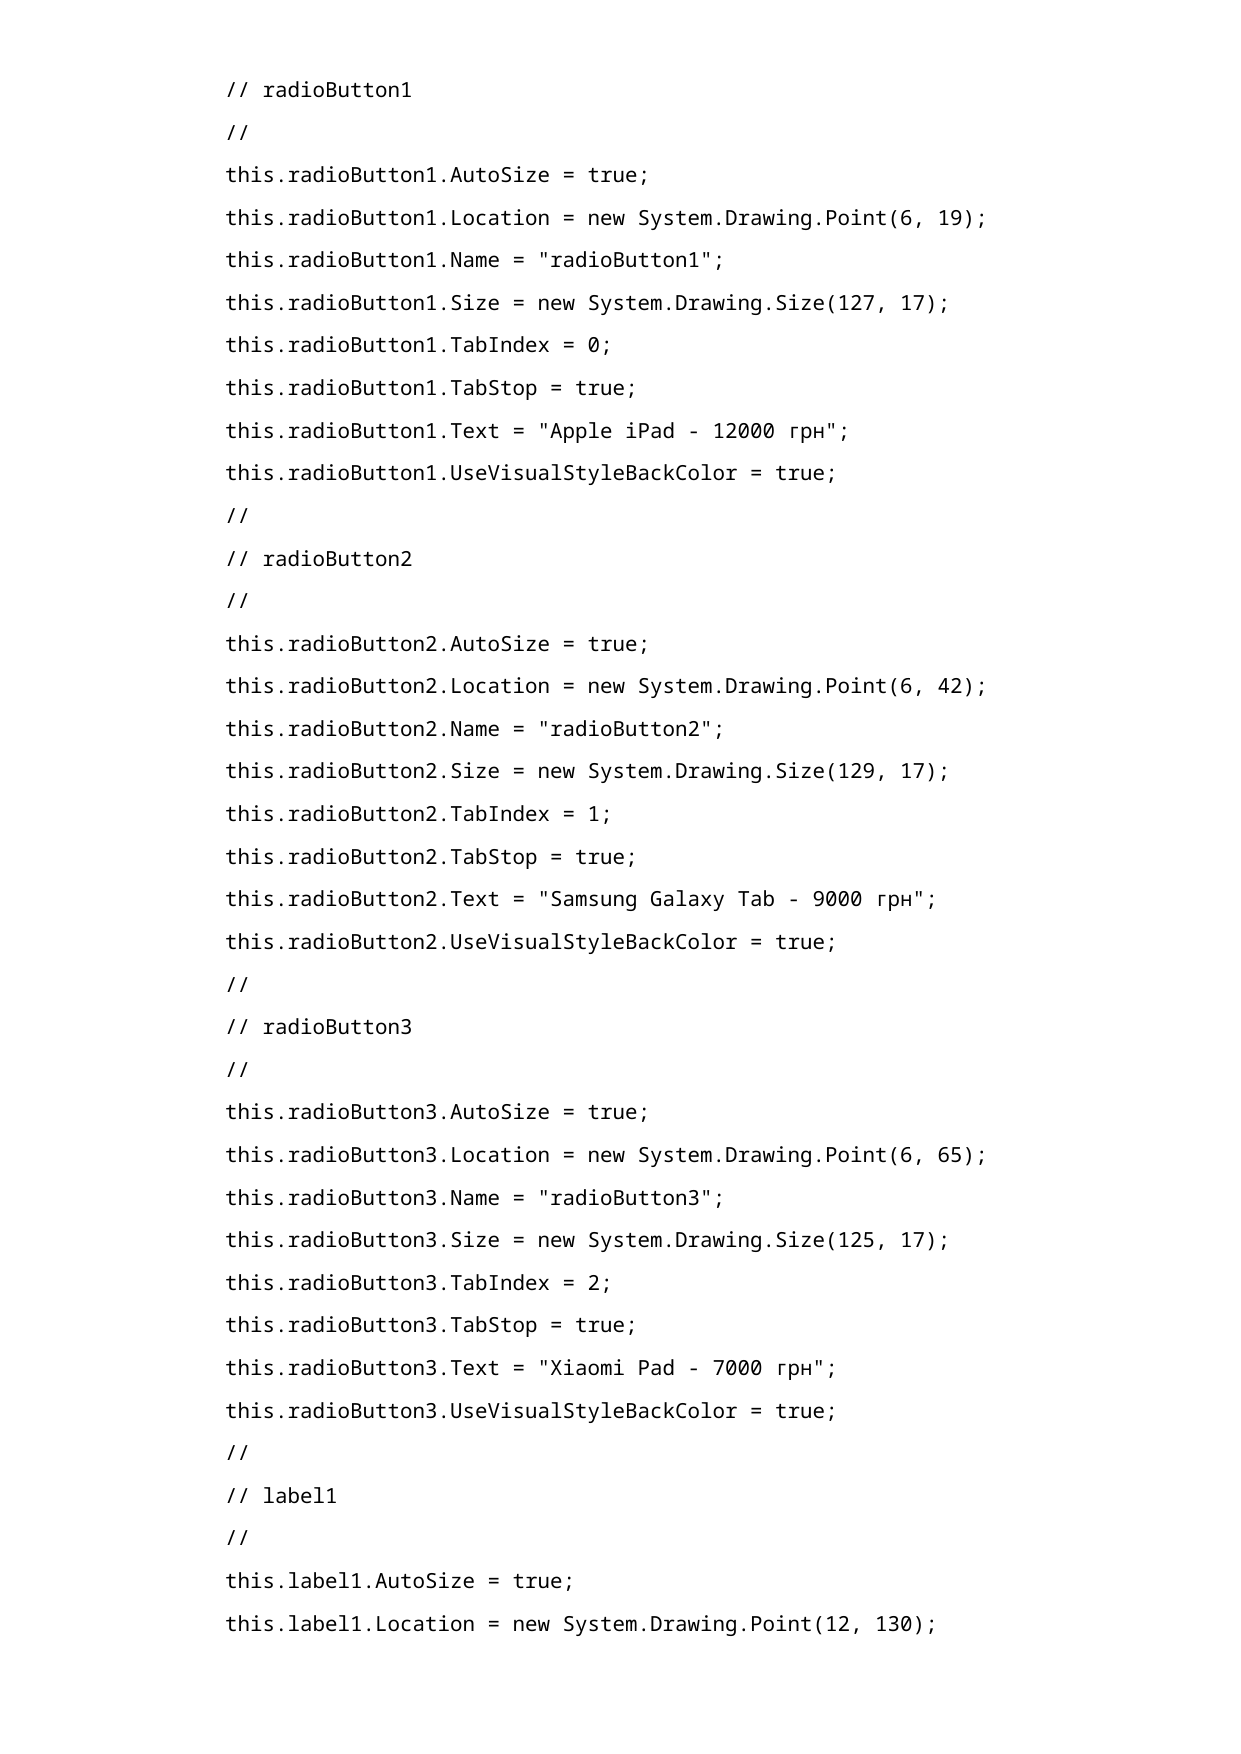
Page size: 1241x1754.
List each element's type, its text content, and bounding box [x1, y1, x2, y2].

text this.radioButton1.Text = "Apple iPad - 12000 грн"; [75, 416, 1165, 444]
text // [75, 118, 1165, 146]
text this.label1.Location = new System.Drawing.Point(12, 130); [75, 1609, 1165, 1637]
text // [75, 501, 1165, 529]
text // radioButton2 [75, 544, 1165, 572]
text // label1 [75, 1481, 1165, 1509]
text this.radioButton2.TabStop = true; [75, 842, 1165, 870]
text this.radioButton1.Size = new System.Drawing.Size(127, 17); [75, 288, 1165, 316]
text this.radioButton3.UseVisualStyleBackColor = true; [75, 1396, 1165, 1424]
text this.radioButton2.Name = "radioButton2"; [75, 714, 1165, 742]
text this.radioButton2.Text = "Samsung Galaxy Tab - 9000 грн"; [75, 884, 1165, 913]
text this.radioButton1.UseVisualStyleBackColor = true; [75, 458, 1165, 487]
text this.radioButton3.AutoSize = true; [75, 1097, 1165, 1126]
text this.radioButton2.TabIndex = 1; [75, 799, 1165, 828]
text this.label1.AutoSize = true; [75, 1566, 1165, 1594]
text // [75, 970, 1165, 998]
text this.radioButton2.AutoSize = true; [75, 629, 1165, 657]
text // [75, 586, 1165, 615]
text // [75, 1055, 1165, 1083]
text this.radioButton1.TabStop = true; [75, 373, 1165, 402]
text this.radioButton3.Text = "Xiaomi Pad - 7000 грн"; [75, 1353, 1165, 1382]
text // [75, 1523, 1165, 1552]
text this.radioButton3.Size = new System.Drawing.Size(125, 17); [75, 1225, 1165, 1254]
text this.radioButton3.TabStop = true; [75, 1311, 1165, 1339]
text this.radioButton3.Name = "radioButton3"; [75, 1183, 1165, 1211]
text this.radioButton3.TabIndex = 2; [75, 1268, 1165, 1296]
text this.radioButton1.AutoSize = true; [75, 160, 1165, 189]
text this.radioButton2.Location = new System.Drawing.Point(6, 42); [75, 671, 1165, 700]
text // radioButton3 [75, 1012, 1165, 1041]
text // radioButton1 [75, 75, 1165, 103]
text this.radioButton2.UseVisualStyleBackColor = true; [75, 927, 1165, 956]
text this.radioButton1.Name = "radioButton1"; [75, 245, 1165, 274]
text this.radioButton3.Location = new System.Drawing.Point(6, 65); [75, 1140, 1165, 1168]
text this.radioButton2.Size = new System.Drawing.Size(129, 17); [75, 757, 1165, 785]
text // [75, 1438, 1165, 1467]
text this.radioButton1.TabIndex = 0; [75, 331, 1165, 359]
text this.radioButton1.Location = new System.Drawing.Point(6, 19); [75, 203, 1165, 231]
